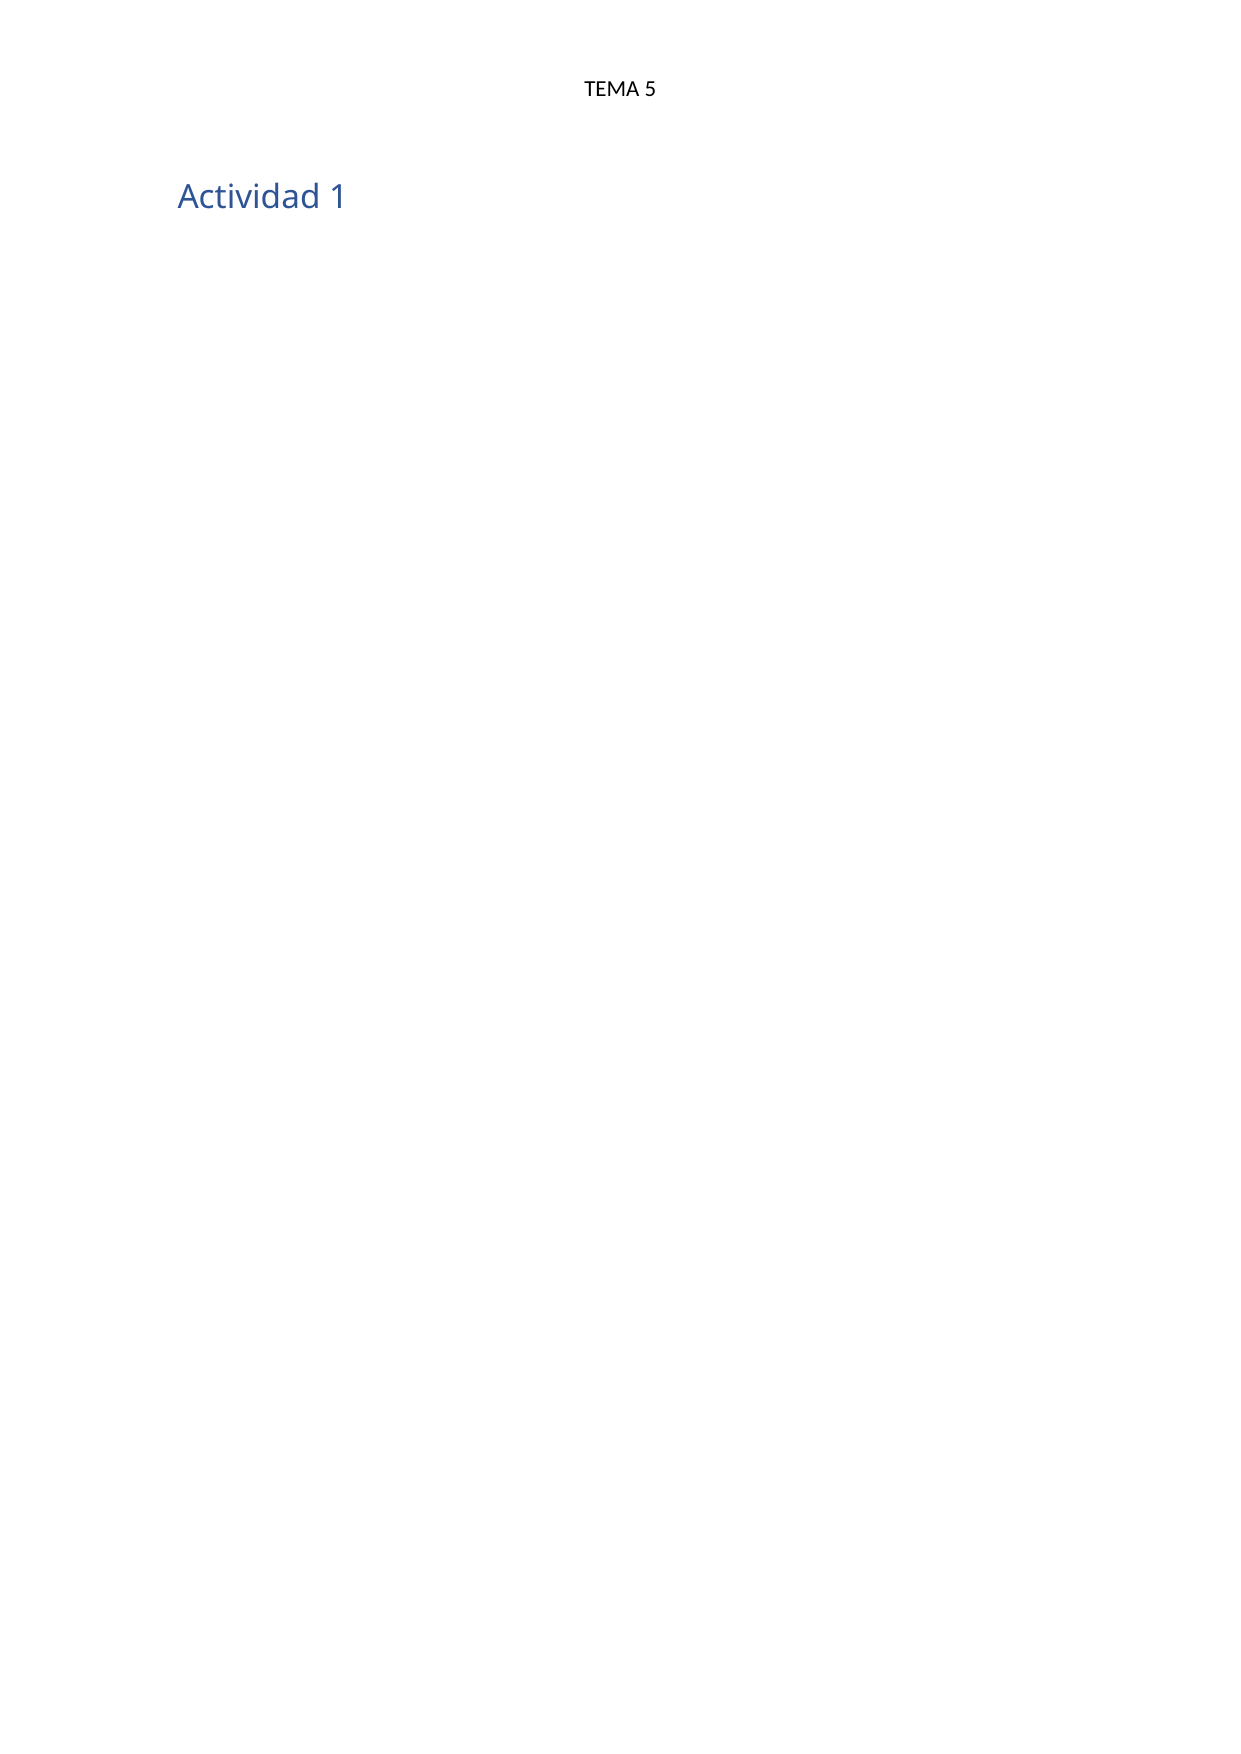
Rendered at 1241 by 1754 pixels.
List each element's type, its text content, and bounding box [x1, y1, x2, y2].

subtitle Actividad 1 [177, 173, 1063, 218]
